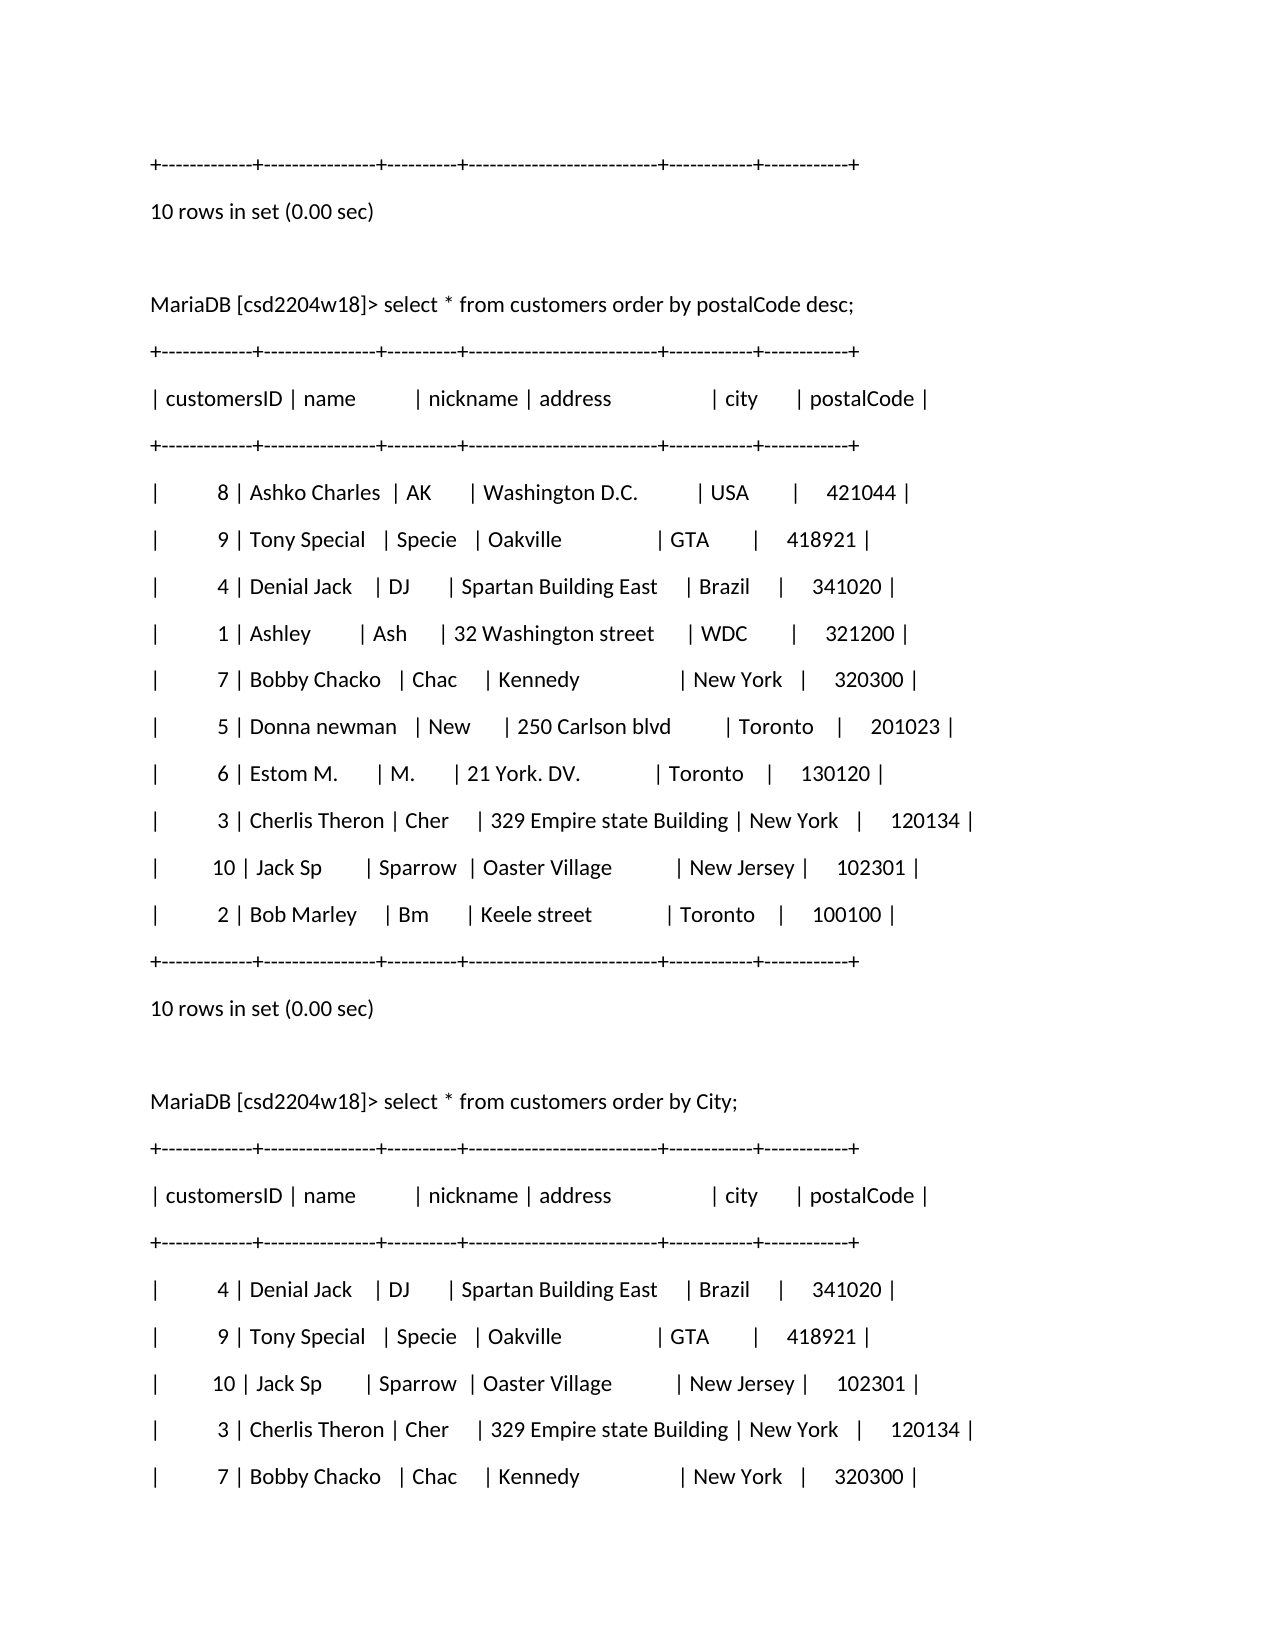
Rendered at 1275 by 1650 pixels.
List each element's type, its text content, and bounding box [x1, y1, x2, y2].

text | 6 | Estom M. | M. | 21 York. DV. | Toronto | 130120 | [150, 759, 1125, 787]
text 10 rows in set (0.00 sec) [150, 994, 1125, 1022]
text | 9 | Tony Special | Specie | Oakville | GTA | 418921 | [150, 525, 1125, 553]
text | 10 | Jack Sp | Sparrow | Oaster Village | New Jersey | 102301 | [150, 853, 1125, 881]
text 10 rows in set (0.00 sec) [150, 197, 1125, 225]
text | 3 | Cherlis Theron | Cher | 329 Empire state Building | New York | 120134 | [150, 806, 1125, 834]
text | 7 | Bobby Chacko | Chac | Kennedy | New York | 320300 | [150, 1462, 1125, 1491]
text +-------------+----------------+----------+---------------------------+------------+------------+ [150, 947, 1125, 975]
text +-------------+----------------+----------+---------------------------+------------+------------+ [150, 1228, 1125, 1256]
text | 5 | Donna newman | New | 250 Carlson blvd | Toronto | 201023 | [150, 712, 1125, 741]
text +-------------+----------------+----------+---------------------------+------------+------------+ [150, 150, 1125, 178]
text | 3 | Cherlis Theron | Cher | 329 Empire state Building | New York | 120134 | [150, 1416, 1125, 1444]
text | 10 | Jack Sp | Sparrow | Oaster Village | New Jersey | 102301 | [150, 1369, 1125, 1397]
text | 7 | Bobby Chacko | Chac | Kennedy | New York | 320300 | [150, 666, 1125, 694]
text | 1 | Ashley | Ash | 32 Washington street | WDC | 321200 | [150, 619, 1125, 647]
text MariaDB [csd2204w18]> select * from customers order by City; [150, 1087, 1125, 1116]
text | 2 | Bob Marley | Bm | Keele street | Toronto | 100100 | [150, 900, 1125, 928]
text | customersID | name | nickname | address | city | postalCode | [150, 384, 1125, 412]
text +-------------+----------------+----------+---------------------------+------------+------------+ [150, 1134, 1125, 1162]
text +-------------+----------------+----------+---------------------------+------------+------------+ [150, 337, 1125, 366]
text | 9 | Tony Special | Specie | Oakville | GTA | 418921 | [150, 1322, 1125, 1350]
text | 8 | Ashko Charles | AK | Washington D.C. | USA | 421044 | [150, 478, 1125, 506]
text MariaDB [csd2204w18]> select * from customers order by postalCode desc; [150, 291, 1125, 319]
text +-------------+----------------+----------+---------------------------+------------+------------+ [150, 431, 1125, 459]
text | 4 | Denial Jack | DJ | Spartan Building East | Brazil | 341020 | [150, 572, 1125, 600]
text | customersID | name | nickname | address | city | postalCode | [150, 1181, 1125, 1209]
text | 4 | Denial Jack | DJ | Spartan Building East | Brazil | 341020 | [150, 1275, 1125, 1303]
